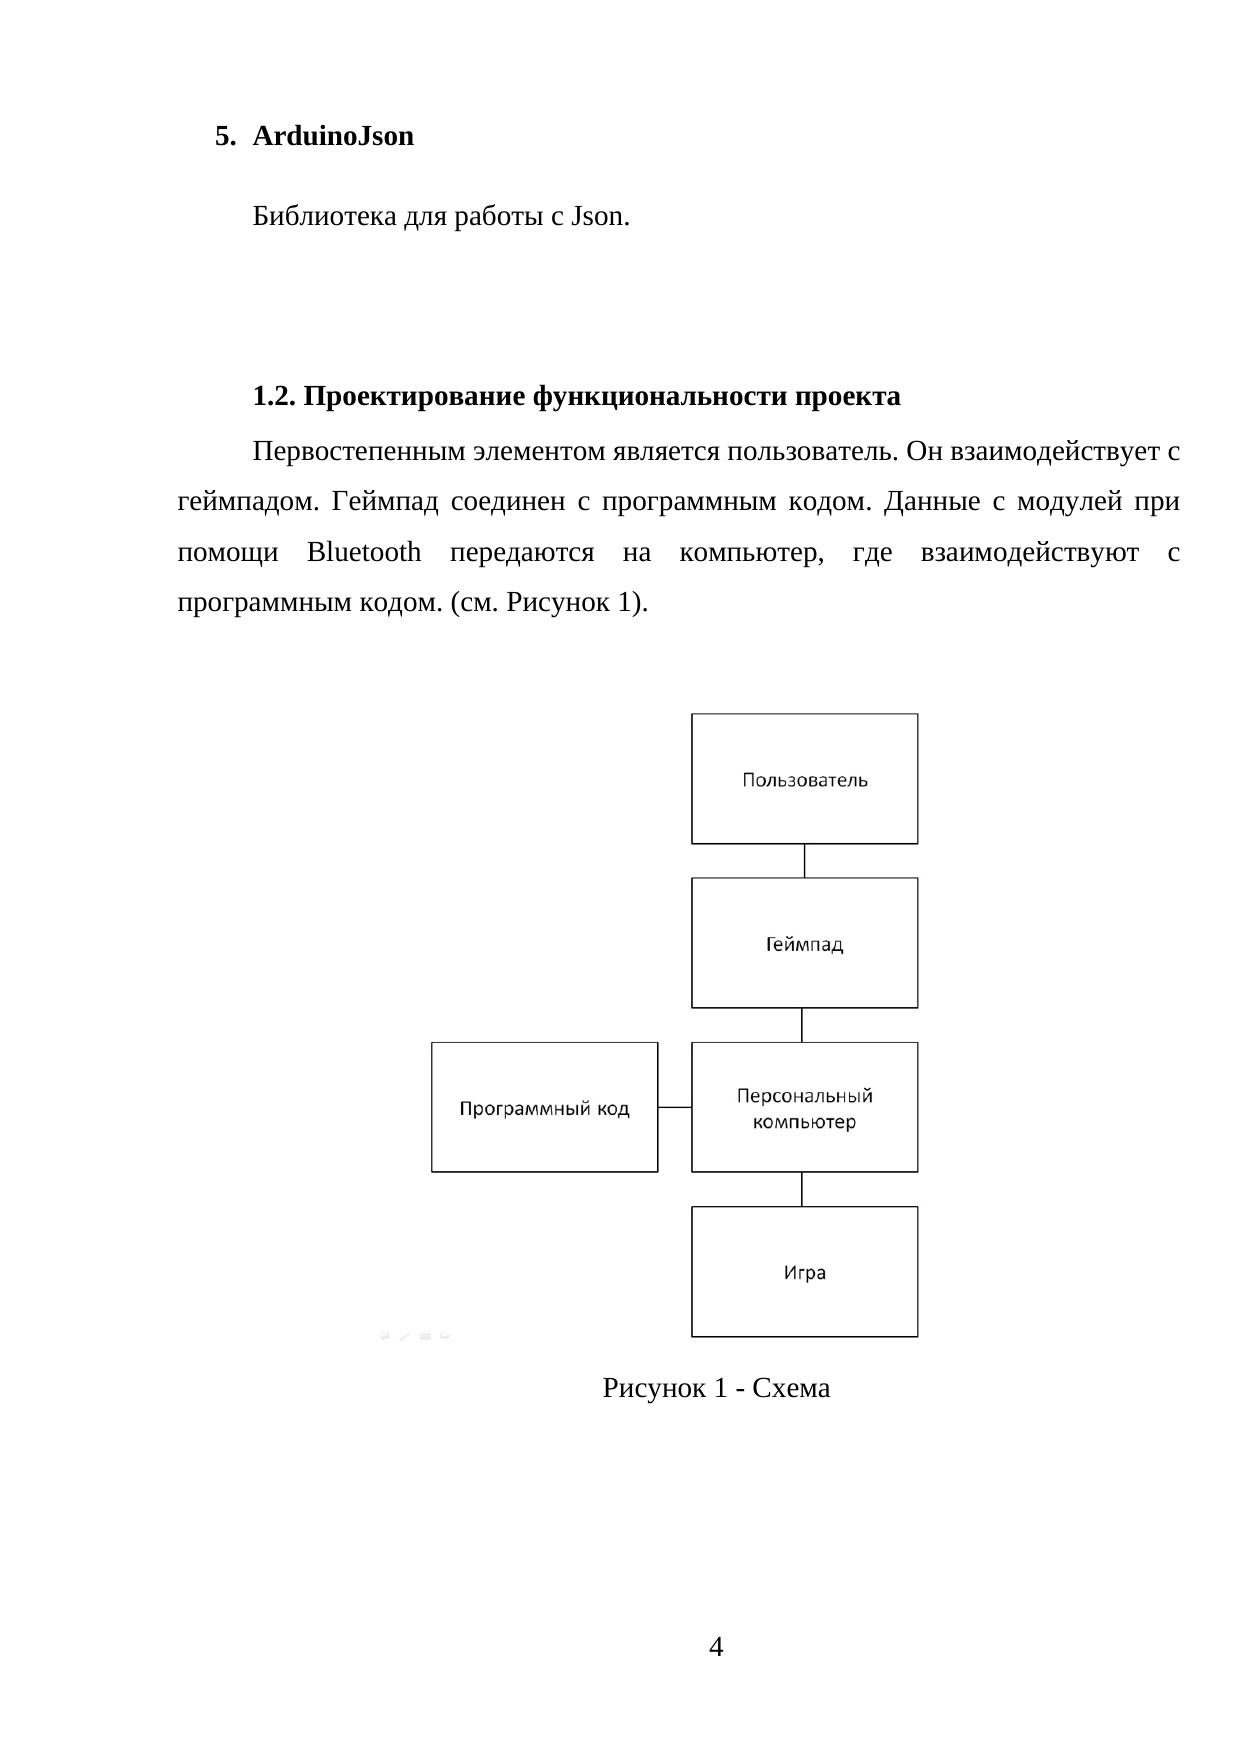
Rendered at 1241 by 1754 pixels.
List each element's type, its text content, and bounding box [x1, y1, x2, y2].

picture [377, 695, 1056, 1349]
text Рисунок 1 - Схема [177, 1370, 1181, 1404]
text Библиотека для работы с Json. [252, 198, 1181, 231]
subtitle Проектирование функциональности проекта [177, 378, 1181, 411]
text Первостепенным элементом является пользователь. Он взаимодействует с геймпадом. Геймпад соединен с программным кодом. Данные с модулей при помощи Bluetooth передаются на компьютер, где взаимодействуют с программным кодом. (см. Рисунок 1). [177, 433, 1181, 618]
list ArduinoJson [215, 118, 1181, 152]
